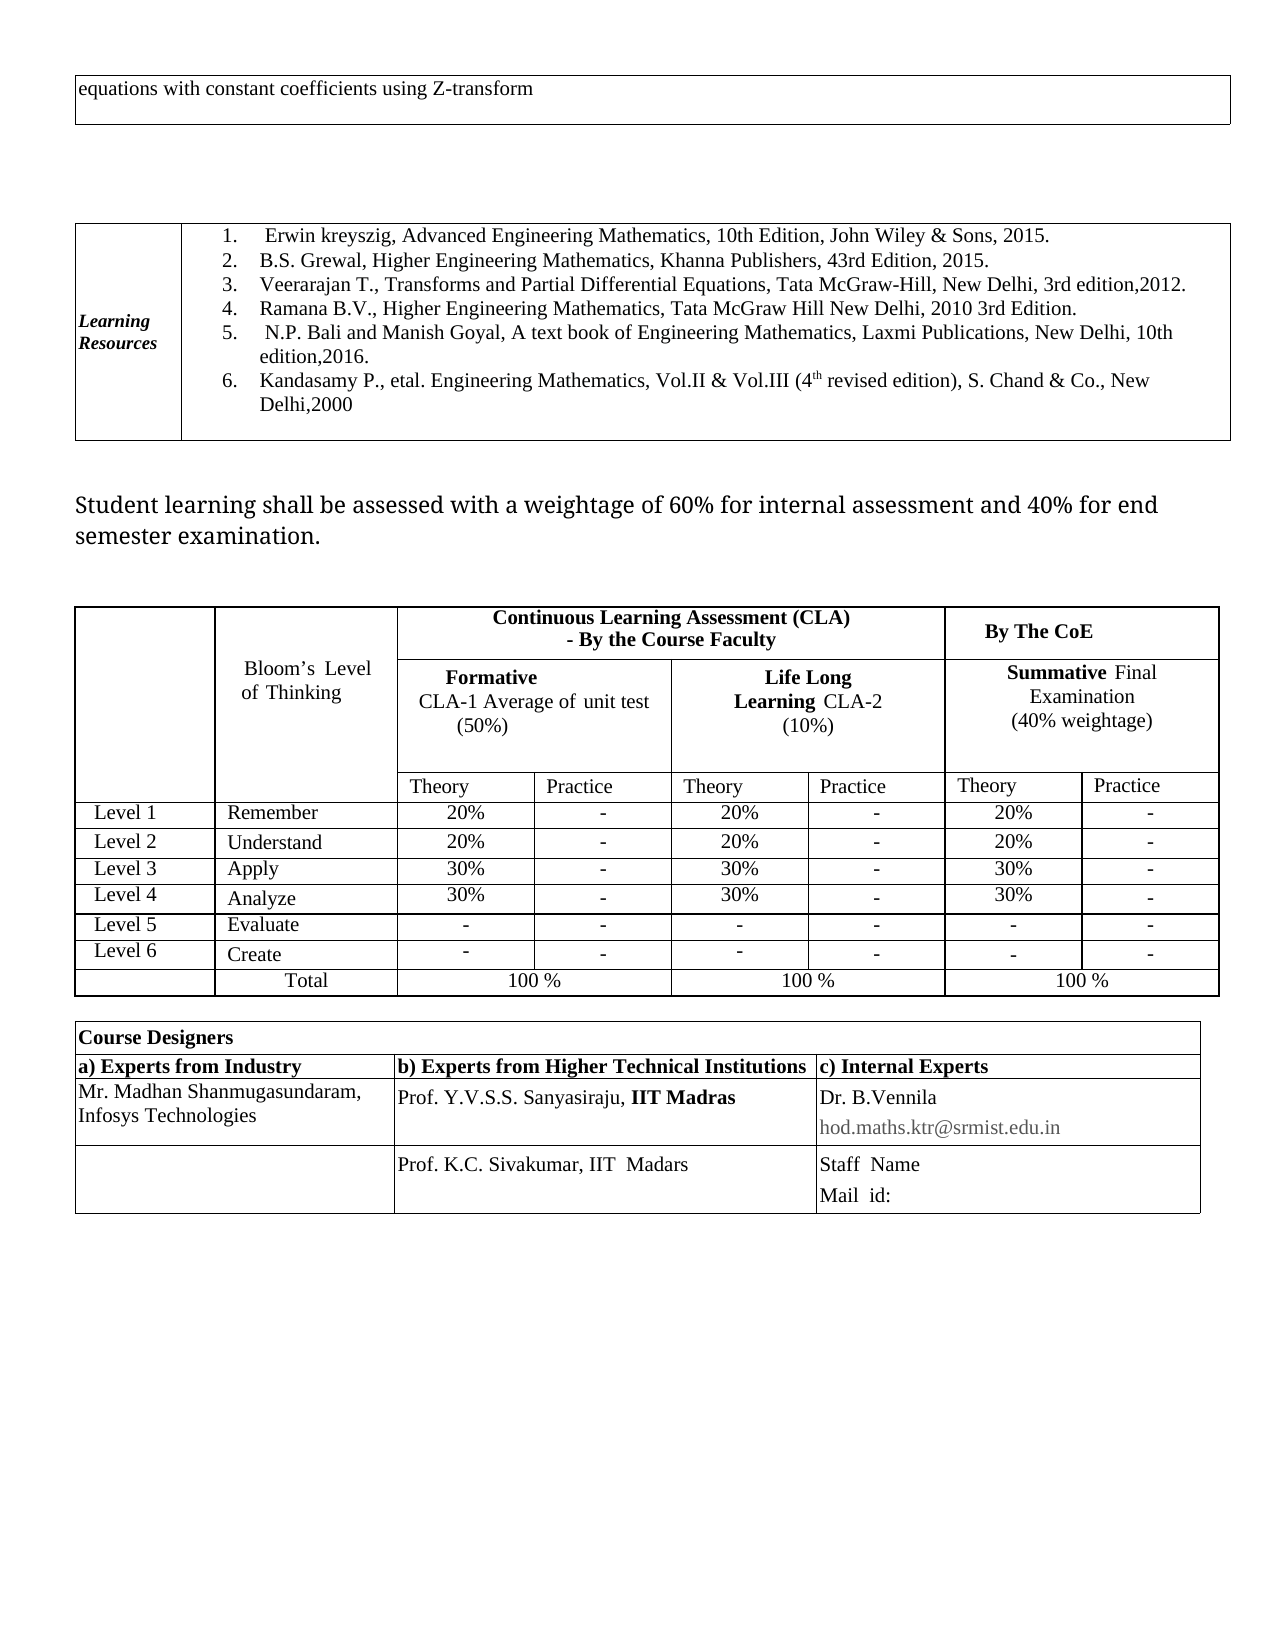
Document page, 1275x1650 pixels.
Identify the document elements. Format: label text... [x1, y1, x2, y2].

table_cell - [809, 885, 944, 913]
table_cell 30% [946, 885, 1081, 913]
table_cell 20% [672, 829, 808, 858]
table_cell Level 2 [76, 829, 214, 858]
table_cell 20% [398, 803, 534, 827]
table_cell 20% [398, 829, 534, 858]
table_cell - [1083, 885, 1218, 913]
table_cell 20% [946, 803, 1081, 827]
table_cell - [672, 941, 808, 969]
table_cell Level 5 [76, 915, 214, 939]
table_cell - [946, 915, 1081, 939]
table_header [76, 608, 214, 802]
table_cell Apply [216, 859, 397, 883]
table_cell - [1083, 915, 1218, 939]
table_cell Prof. K.C. Sivakumar, IIT Madars [395, 1146, 816, 1213]
table_cell Mr. Madhan Shanmugasundaram, Infosys Technologies [76, 1079, 394, 1145]
table_cell [76, 1146, 394, 1213]
table_header Erwin kreyszig, Advanced Engineering Mathematics, 10th Edition, John Wiley & Sons, 2015. B.S. Grewal, Higher Engineering Mathematics, Khanna Publishers, 43rd Edition, 2015. Veerarajan T., Transforms and Partial Differential Equations, Tata McGraw-Hill, New Delhi, 3rd edition,2012. Ramana B.V., Higher Engineering Mathematics, Tata McGraw Hill New Delhi, 2010 3rd Edition. N.P. Bali and Manish Goyal, A text book of Engineering Mathematics, Laxmi Publications, New Delhi, 10th edition,2016. Kandasamy P., etal. Engineering Mathematics, Vol.II & Vol.III (4th revised edition), S. Chand & Co., New Delhi,2000 [182, 224, 1230, 440]
table_cell 100 % [672, 970, 944, 995]
table_cell - [1083, 829, 1218, 858]
table_cell Staff Name Mail id: [817, 1146, 1200, 1213]
table_cell 30% [946, 859, 1081, 883]
table_cell Summative Final Examination (40% weightage) [946, 660, 1218, 772]
table_cell Analyze [216, 885, 397, 913]
table_header [604, 1022, 816, 1053]
table_cell - [535, 915, 671, 939]
table_cell - [1083, 859, 1218, 883]
table_header [816, 1022, 826, 1053]
table_cell - [398, 941, 534, 969]
table_cell Prof. Y.V.S.S. Sanyasiraju, IIT Madras [395, 1079, 816, 1145]
table_header [826, 1022, 1200, 1053]
table_cell Practice [535, 773, 671, 802]
table_cell - [1083, 803, 1218, 827]
table_cell Create [216, 941, 397, 969]
table_cell 30% [672, 859, 808, 883]
table_header Learning Resources [76, 224, 181, 440]
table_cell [76, 76, 1230, 124]
table_cell Evaluate [216, 915, 397, 939]
table_cell 100 % [946, 970, 1218, 995]
table_header Course Designers [76, 1022, 310, 1053]
table_cell 100 % [398, 970, 671, 995]
table_cell - [535, 803, 671, 827]
table_cell 30% [672, 885, 808, 913]
table_cell b) Experts from Higher Technical Institutions [395, 1055, 816, 1078]
table_cell Practice [1083, 773, 1218, 802]
table_cell - [535, 859, 671, 883]
table_cell - [672, 915, 808, 939]
table_cell Level 4 [76, 885, 214, 913]
table_cell - [809, 941, 944, 969]
table_cell c) Internal Experts [817, 1055, 1200, 1078]
table_cell - [398, 915, 534, 939]
table_cell - [535, 829, 671, 858]
table_cell Remember [216, 803, 397, 827]
table_cell 30% [398, 885, 534, 913]
table_cell - [1083, 941, 1218, 969]
table_cell - [809, 829, 944, 858]
table_cell 30% [398, 859, 534, 883]
table_cell a) Experts from Industry [76, 1055, 394, 1078]
table_cell [76, 970, 214, 995]
table_cell 20% [946, 829, 1081, 858]
table_cell Understand [216, 829, 397, 858]
table_cell Total [216, 970, 397, 995]
table_cell Formative CLA-1 Average of unit test (50%) [398, 660, 671, 772]
table_header [584, 1022, 603, 1053]
table_cell Dr. B.Vennila hod.maths.ktr@srmist.edu.in [817, 1079, 1200, 1145]
table_header Continuous Learning Assessment (CLA) - By the Course Faculty [398, 608, 944, 659]
table_cell - [946, 941, 1081, 969]
table_cell Practice [809, 773, 944, 802]
table_cell - [809, 803, 944, 827]
table_cell - [535, 885, 671, 913]
text Student learning shall be assessed with a weightage of 60% for internal assessment and 40% for end semester examination. [75, 489, 1200, 551]
table_header [395, 1022, 584, 1053]
table_cell Life Long Learning CLA-2 (10%) [672, 660, 944, 772]
table_cell - [809, 859, 944, 883]
table_header By The CoE [946, 608, 1218, 659]
table_cell 20% [672, 803, 808, 827]
table_cell Theory [398, 773, 534, 802]
table_header [310, 1022, 394, 1053]
table_cell Level 6 [76, 941, 214, 969]
table_cell Level 1 [76, 803, 214, 827]
table_cell Level 3 [76, 859, 214, 883]
table_header Bloom’s Level of Thinking [216, 608, 397, 802]
table_cell - [535, 941, 671, 969]
table_cell Theory [672, 773, 808, 802]
table_cell Theory [946, 773, 1081, 802]
table_cell - [809, 915, 944, 939]
